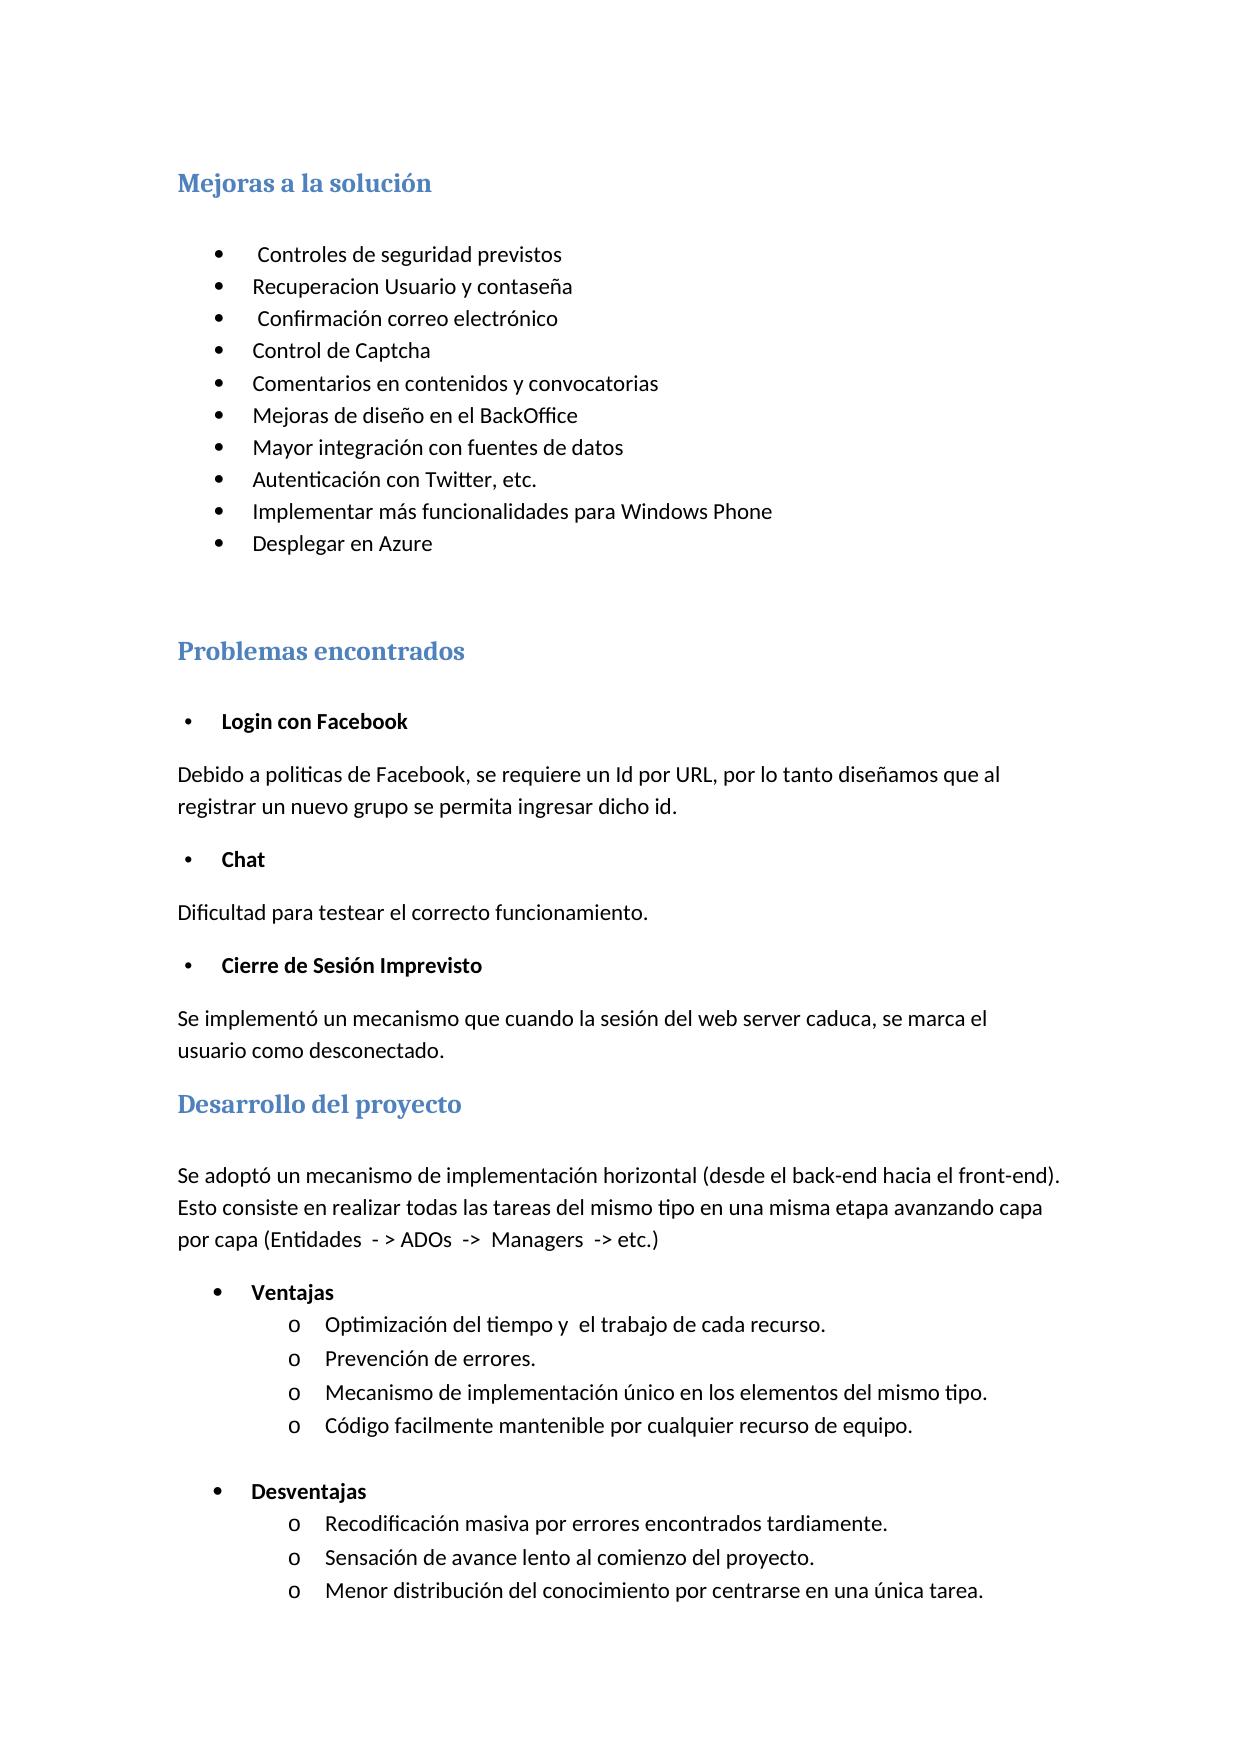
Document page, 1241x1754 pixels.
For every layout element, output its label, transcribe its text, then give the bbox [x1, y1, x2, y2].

list Controles de seguridad previstos [215, 240, 1063, 268]
list Recuperacion Usuario y contaseña [215, 272, 1063, 300]
list Optimización del tiempo y el trabajo de cada recurso. [287, 1311, 1063, 1340]
text Dificultad para testear el correcto funcionamiento. [177, 898, 1063, 926]
list Comentarios en contenidos y convocatorias [215, 369, 1063, 397]
list Autenticación con Twitter, etc. [215, 465, 1063, 493]
list Control de Captcha [215, 336, 1063, 364]
list Menor distribución del conocimiento por centrarse en una única tarea. [287, 1576, 1063, 1605]
list Confirmación correo electrónico [215, 304, 1063, 332]
list Recodificación masiva por errores encontrados tardiamente. [287, 1509, 1063, 1538]
list Mayor integración con fuentes de datos [215, 433, 1063, 461]
text Debido a politicas de Facebook, se requiere un Id por URL, por lo tanto diseñamos que al registrar un nuevo grupo se permita ingresar dicho id. [177, 760, 1063, 820]
list Mejoras de diseño en el BackOffice [215, 401, 1063, 429]
list Desplegar en Azure [215, 529, 1063, 558]
subtitle Desarrollo del proyecto [177, 1089, 1063, 1156]
list Código facilmente mantenible por cualquier recurso de equipo. [287, 1411, 1063, 1440]
list Ventajas [213, 1278, 1063, 1306]
list Desventajas [213, 1477, 1063, 1505]
list Mecanismo de implementación único en los elementos del mismo tipo. [287, 1378, 1063, 1407]
text Se implementó un mecanismo que cuando la sesión del web server caduca, se marca el usuario como desconectado. [177, 1004, 1063, 1064]
list Sensación de avance lento al comienzo del proyecto. [287, 1543, 1063, 1572]
list Implementar más funcionalidades para Windows Phone [215, 497, 1063, 525]
list Login con Facebook [184, 707, 1063, 735]
list Chat [184, 845, 1063, 873]
text Se adoptó un mecanismo de implementación horizontal (desde el back-end hacia el front-end). Esto consiste en realizar todas las tareas del mismo tipo en una misma etapa avanzando capa por capa (Entidades - > ADOs -> Managers -> etc.) [177, 1161, 1063, 1253]
subtitle Problemas encontrados [177, 636, 1063, 702]
subtitle Mejoras a la solución [177, 168, 1063, 235]
list Prevención de errores. [287, 1344, 1063, 1373]
list Cierre de Sesión Imprevisto [184, 951, 1063, 979]
